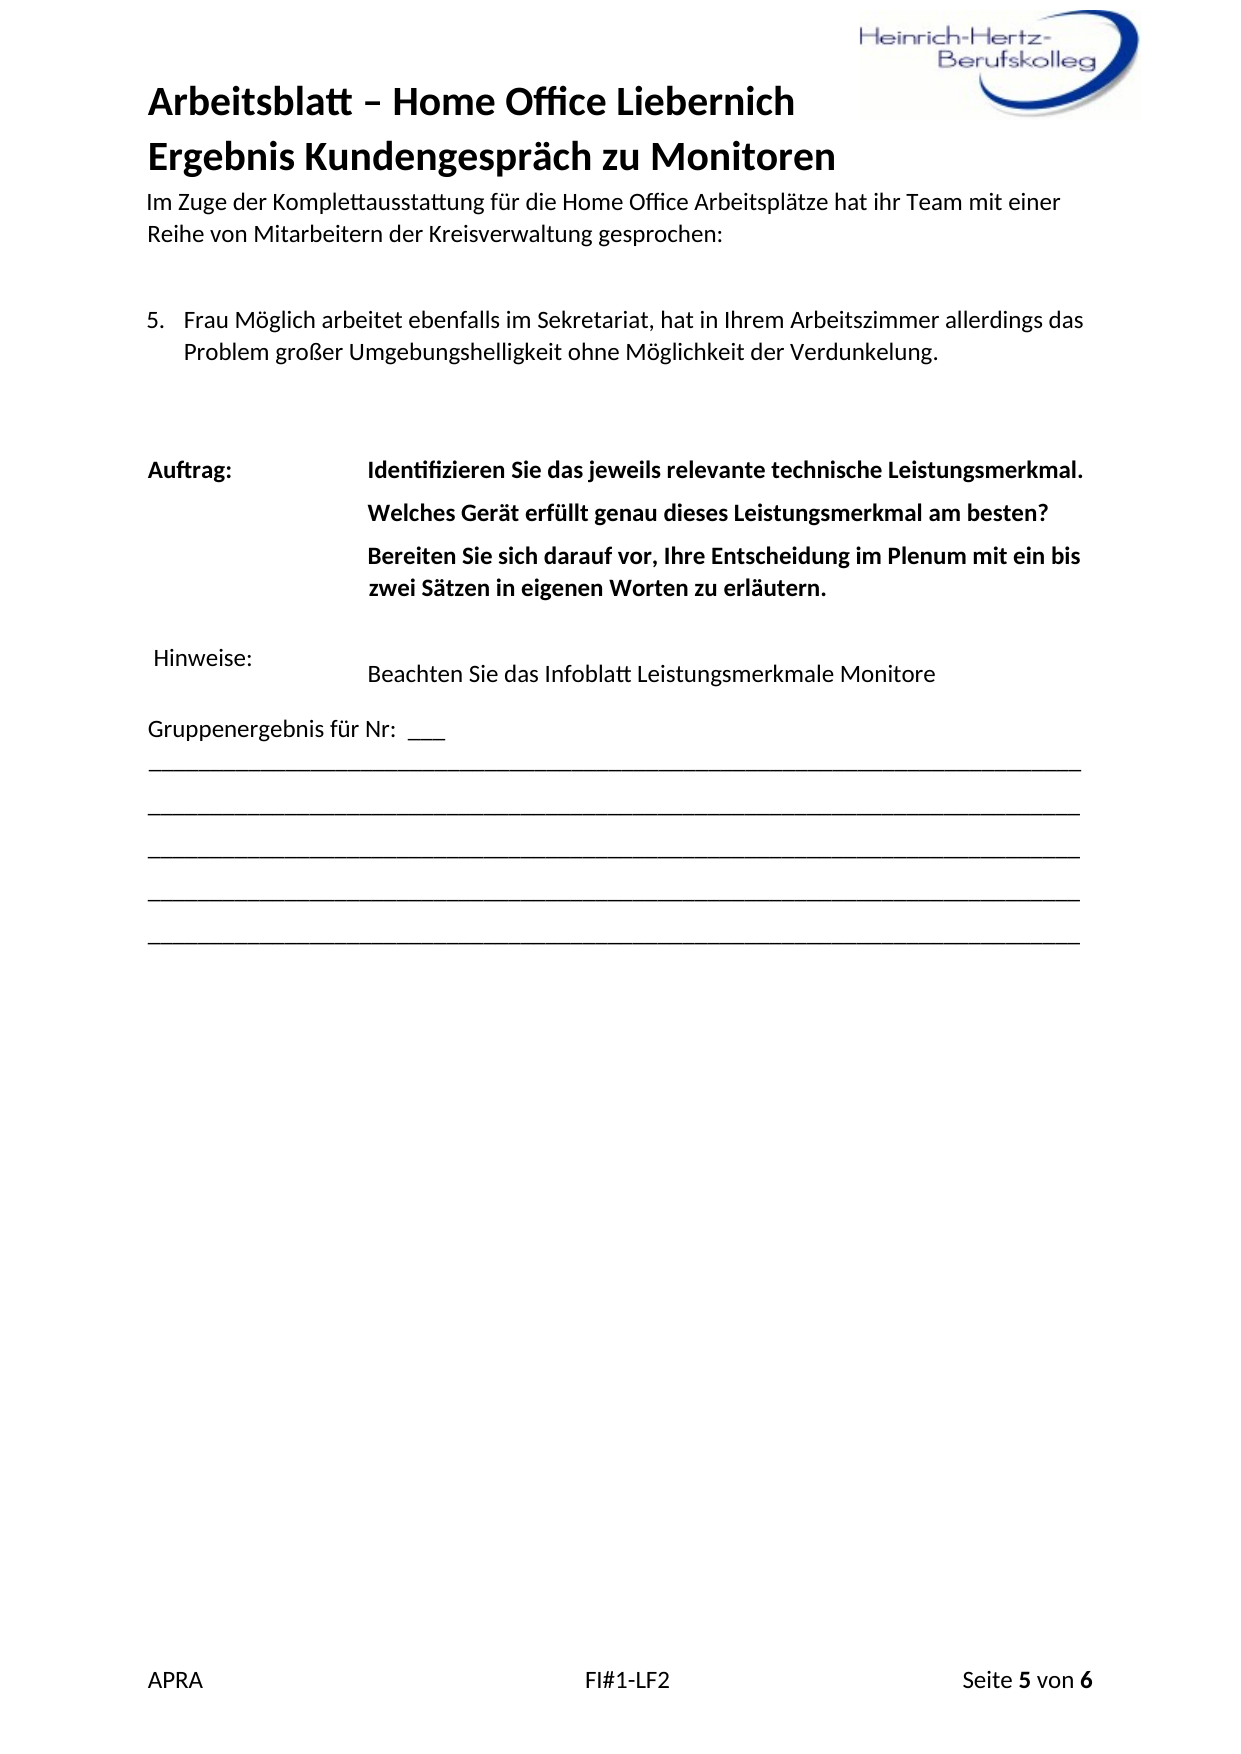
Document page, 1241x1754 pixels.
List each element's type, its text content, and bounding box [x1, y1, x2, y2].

table_header Identifizieren Sie das jeweils relevante technische Leistungsmerkmal. Welches Gerät erfüllt genau dieses Leistungsmerkmal am besten? Bereiten Sie sich darauf vor, Ihre Entscheidung im Plenum mit ein bis zwei Sätzen in eigenen Worten zu erläutern. Beachten Sie das Infoblatt Leistungsmerkmale Monitore [369, 454, 1098, 713]
text Gruppenergebnis für Nr: ___ ___________________________________________________________________________ [148, 713, 1093, 775]
text ___________________________________________________________________________ [148, 831, 1093, 862]
table_header Auftrag: Hinweise: [148, 454, 369, 713]
text ___________________________________________________________________________ [148, 917, 1093, 948]
text Im Zuge der Komplettausstattung für die Home Office Arbeitsplätze hat ihr Team mit einer Reihe von Mitarbeitern der Kreisverwaltung gesprochen: [146, 186, 1093, 248]
text ___________________________________________________________________________ [148, 874, 1093, 905]
list Frau Möglich arbeitet ebenfalls im Sekretariat, hat in Ihrem Arbeitszimmer allerdings das Problem großer Umgebungshelligkeit ohne Möglichkeit der Verdunkelung. [146, 304, 1093, 366]
text ___________________________________________________________________________ [148, 788, 1093, 818]
picture [859, 10, 1141, 120]
